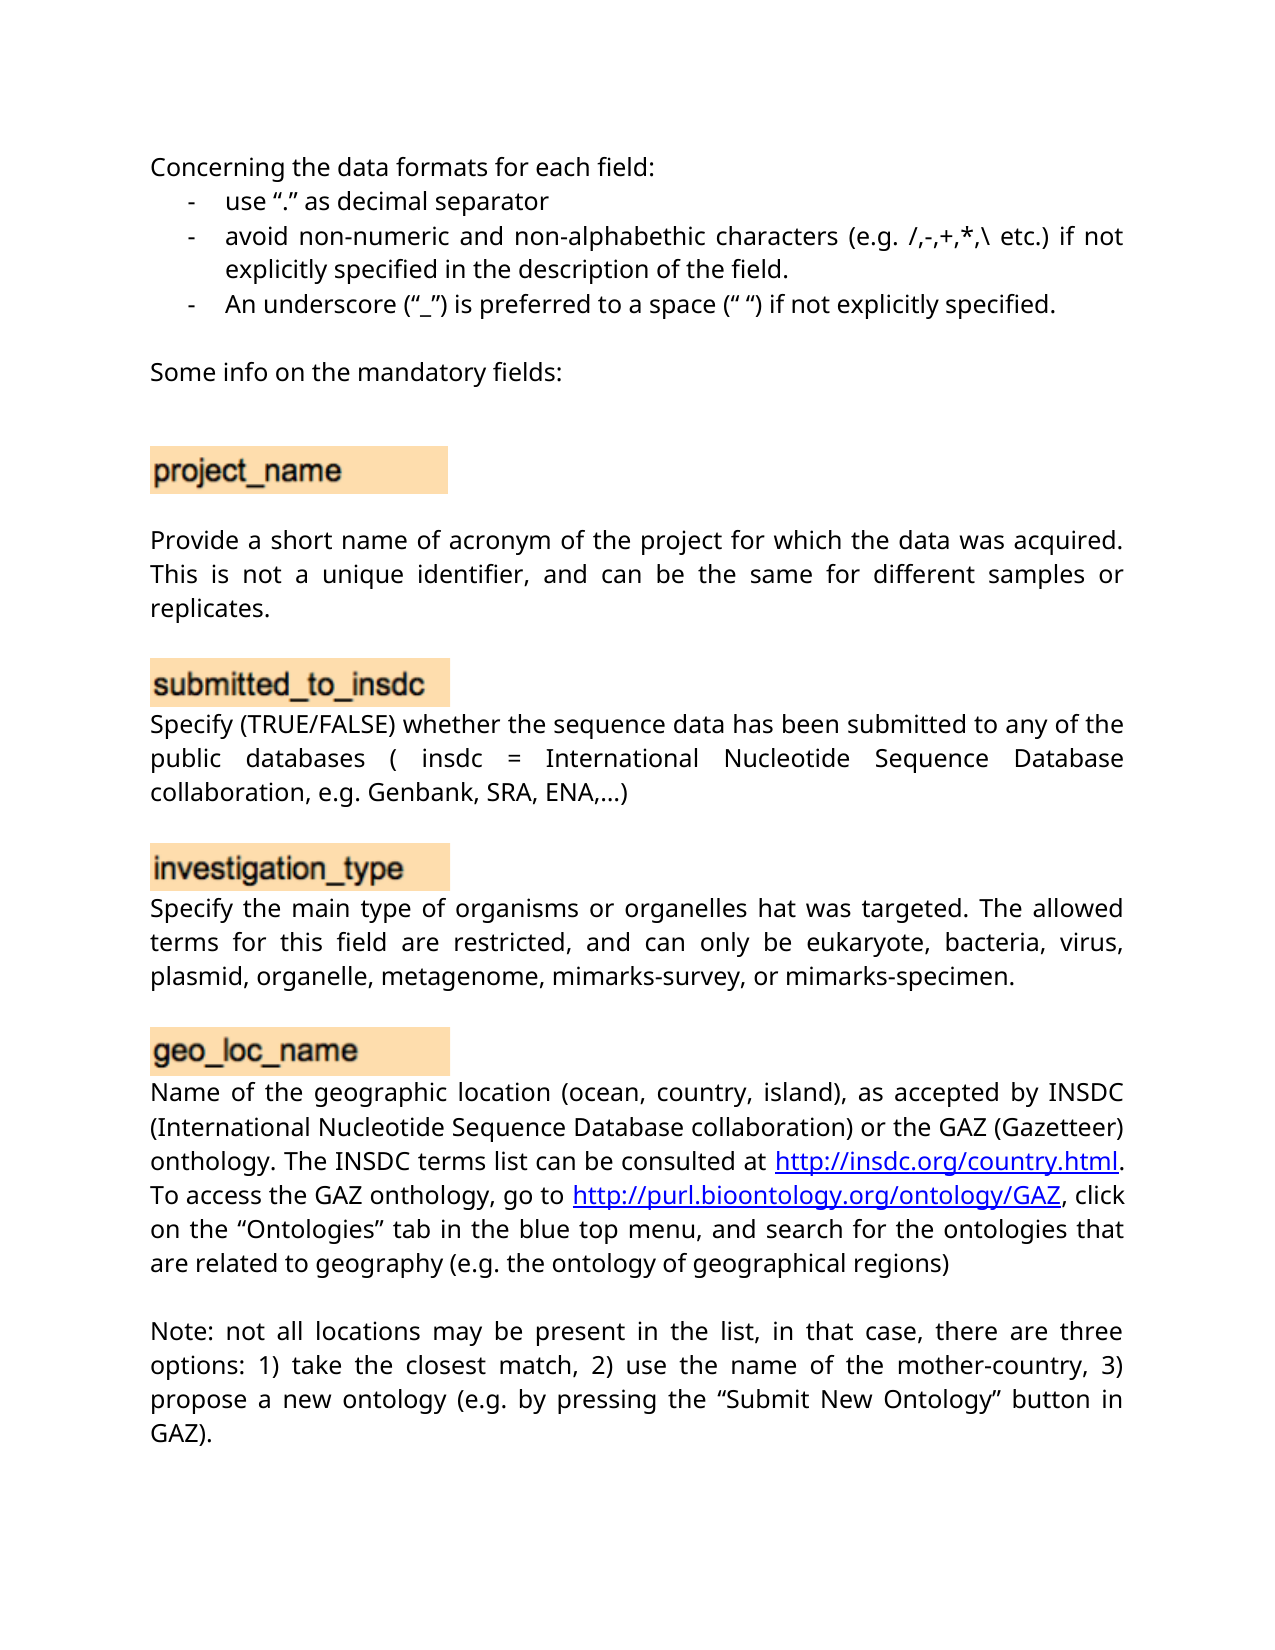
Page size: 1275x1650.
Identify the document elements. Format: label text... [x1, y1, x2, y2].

list avoid non-numeric and non-alphabethic characters (e.g. /,-,+,*,\ etc.) if not explicitly specified in the description of the field. [187, 218, 1125, 286]
text Name of the geographic location (ocean, country, island), as accepted by INSDC (International Nucleotide Sequence Database collaboration) or the GAZ (Gazetteer) onthology. The INSDC terms list can be consulted at http://insdc.org/country.html. To access the GAZ onthology, go to http://purl.bioontology.org/ontology/GAZ, click on the “Ontologies” tab in the blue top menu, and search for the ontologies that are related to geography (e.g. the ontology of geographical regions) [150, 1075, 1125, 1279]
picture [150, 843, 451, 891]
picture [150, 658, 451, 707]
picture [150, 446, 448, 494]
text Specify (TRUE/FALSE) whether the sequence data has been submitted to any of the public databases ( insdc = International Nucleotide Sequence Database collaboration, e.g. Genbank, SRA, ENA,…) [150, 707, 1125, 809]
picture [150, 1027, 451, 1076]
text Specify the main type of organisms or organelles hat was targeted. The allowed terms for this field are restricted, and can only be eukaryote, bacteria, virus, plasmid, organelle, metagenome, mimarks-survey, or mimarks-specimen. [150, 891, 1125, 993]
text Provide a short name of acronym of the project for which the data was acquired. This is not a unique identifier, and can be the same for different samples or replicates. [150, 523, 1125, 625]
list An underscore (“_”) is preferred to a space (“ “) if not explicitly specified. [187, 286, 1125, 320]
text Concerning the data formats for each field: [150, 150, 1125, 184]
text Some info on the mandatory fields: [150, 354, 1125, 388]
list use “.” as decimal separator [187, 184, 1125, 218]
text Note: not all locations may be present in the list, in that case, there are three options: 1) take the closest match, 2) use the name of the mother-country, 3) propose a new ontology (e.g. by pressing the “Submit New Ontology” button in GAZ). [150, 1313, 1125, 1450]
